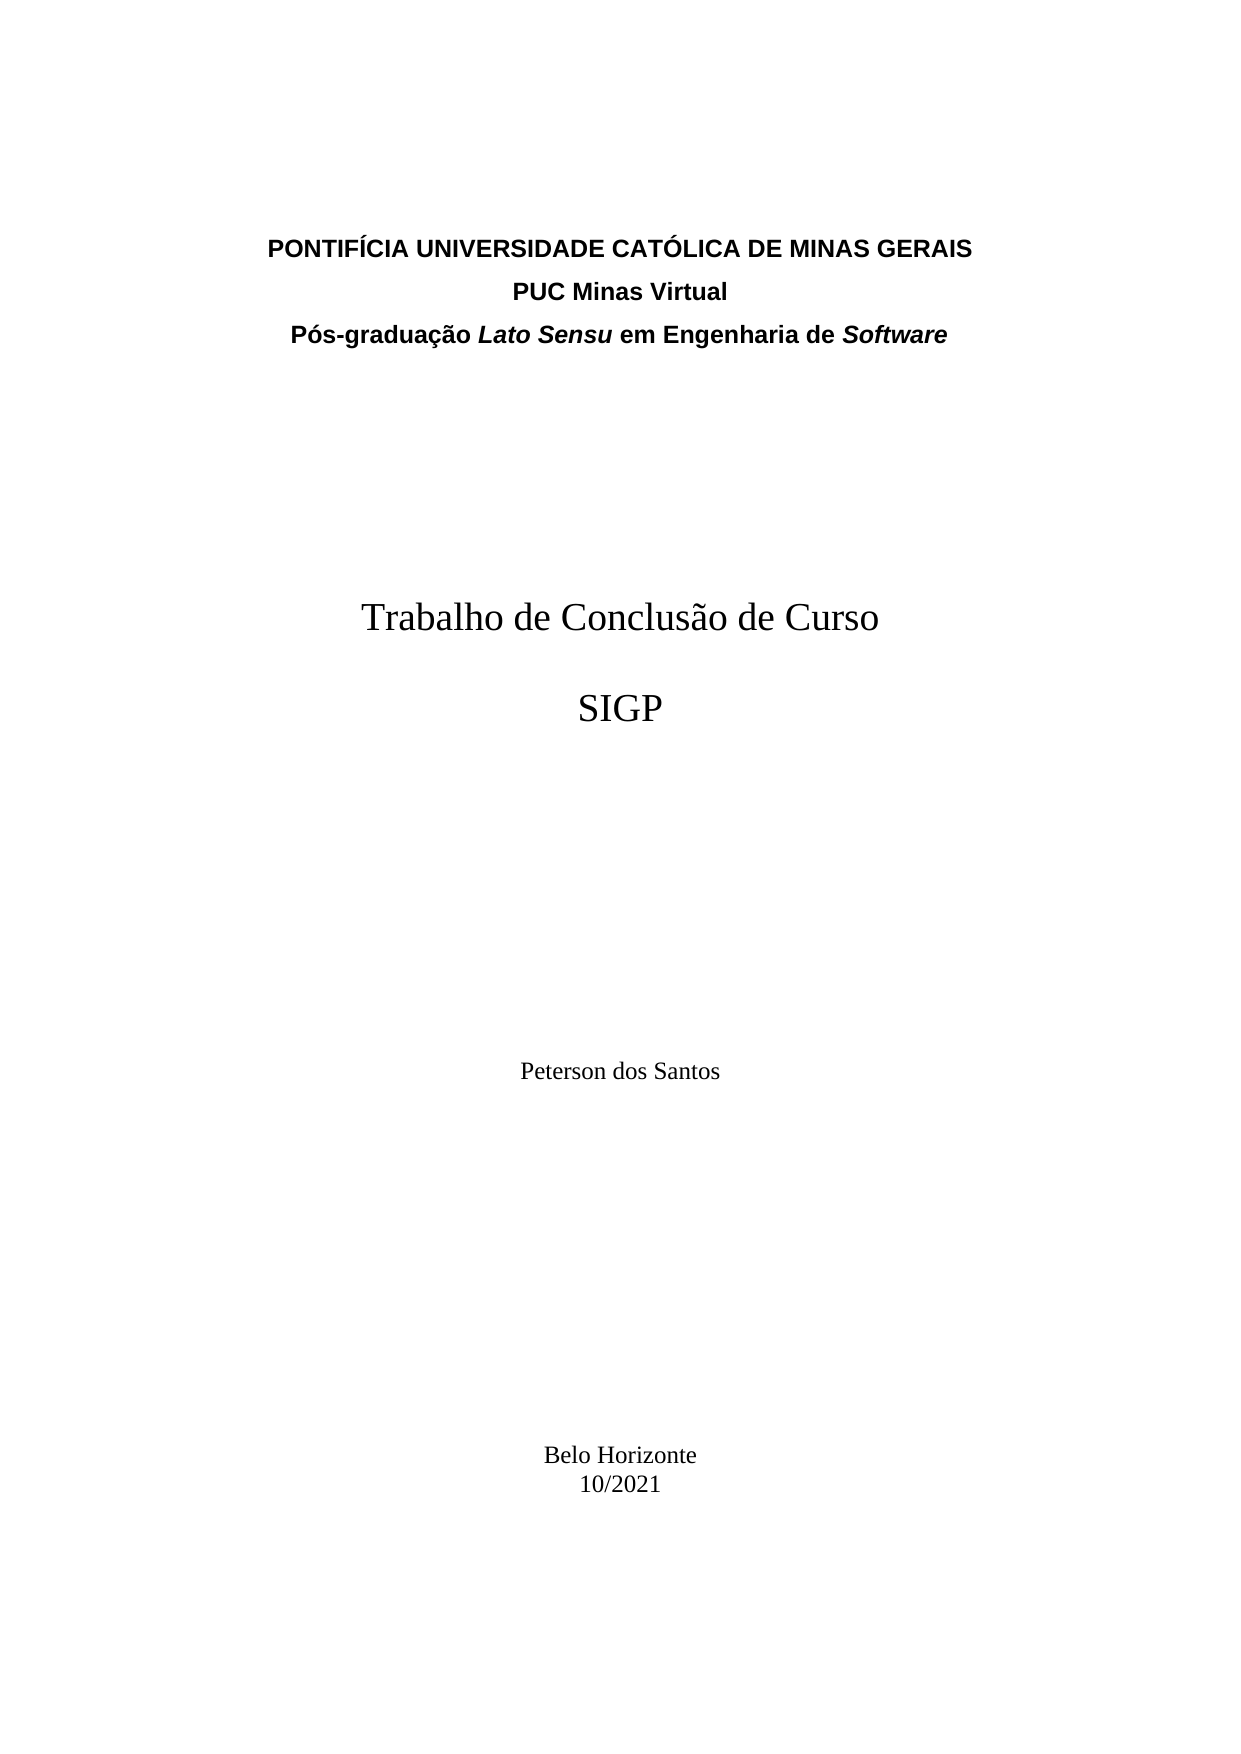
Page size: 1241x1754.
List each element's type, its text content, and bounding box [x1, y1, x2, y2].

text Belo Horizonte [187, 1440, 1053, 1469]
text Pós-graduação Lato Sensu em Engenharia de Software [187, 320, 1053, 385]
text SIGP [187, 685, 1053, 730]
text 10/2021 [187, 1469, 1053, 1497]
text Trabalho de Conclusão de Curso [187, 594, 1053, 639]
text PONTIFÍCIA UNIVERSIDADE CATÓLICA DE MINAS GERAIS [187, 234, 1053, 263]
text Peterson dos Santos [187, 1056, 1053, 1084]
text PUC Minas Virtual [187, 277, 1053, 306]
